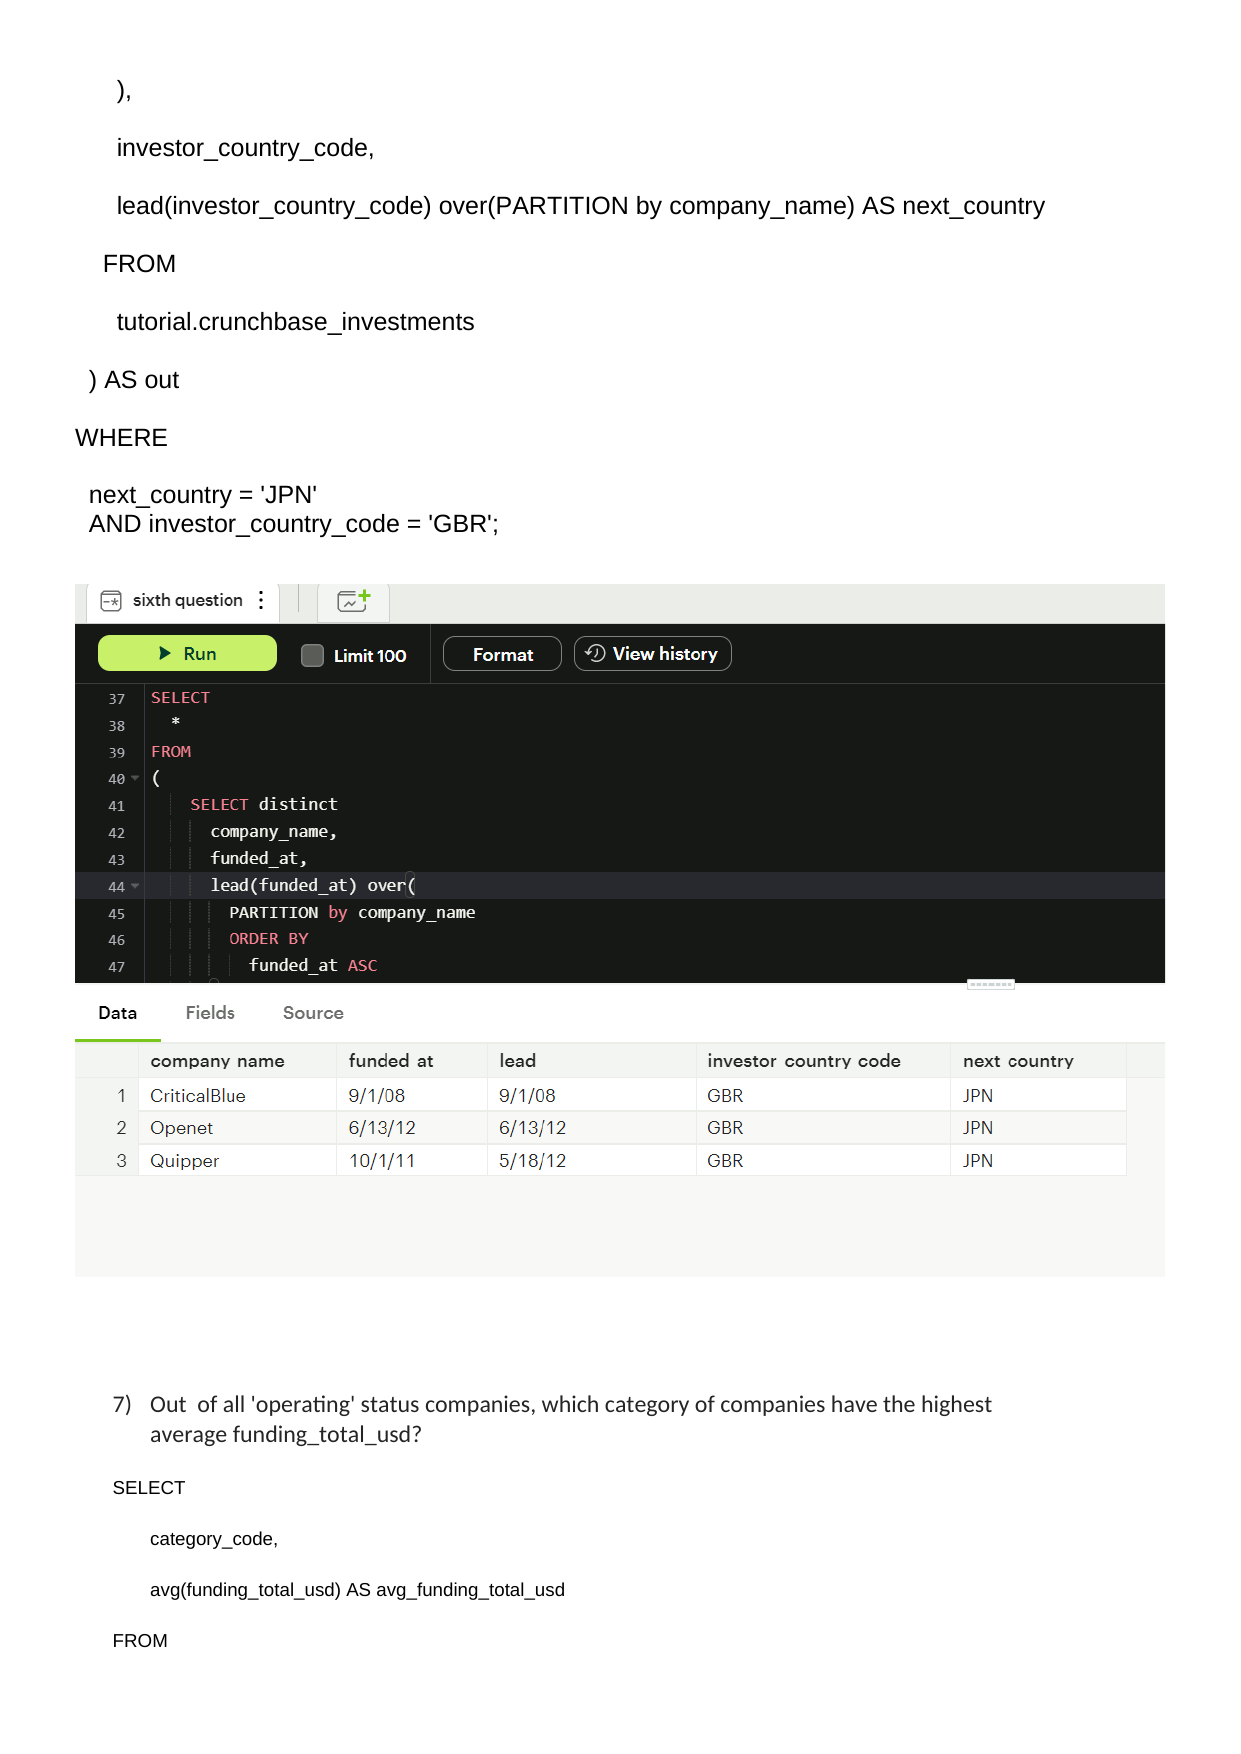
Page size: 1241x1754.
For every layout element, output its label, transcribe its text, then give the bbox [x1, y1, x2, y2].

text FROM [75, 249, 1165, 277]
text next_country = 'JPN' [75, 480, 1165, 509]
text WHERE [75, 422, 1165, 451]
text lead(investor_country_code) over(PARTITION by company_name) AS next_country [75, 191, 1165, 219]
text FROM [112, 1629, 1165, 1651]
list Out of all 'operating' status companies, which category of companies have the highest average funding_total_usd?​ [112, 1389, 1165, 1448]
text tutorial.crunchbase_investments [75, 307, 1165, 335]
text investor_country_code, [75, 133, 1165, 162]
text category_code, [112, 1528, 1165, 1549]
text ) AS out [75, 364, 1165, 393]
picture [75, 584, 1166, 1277]
text ), [75, 75, 1165, 104]
text AND investor_country_code = 'GBR'; [75, 509, 1165, 538]
text avg(funding_total_usd) AS avg_funding_total_usd [112, 1579, 1165, 1600]
text SELECT [112, 1477, 1165, 1499]
